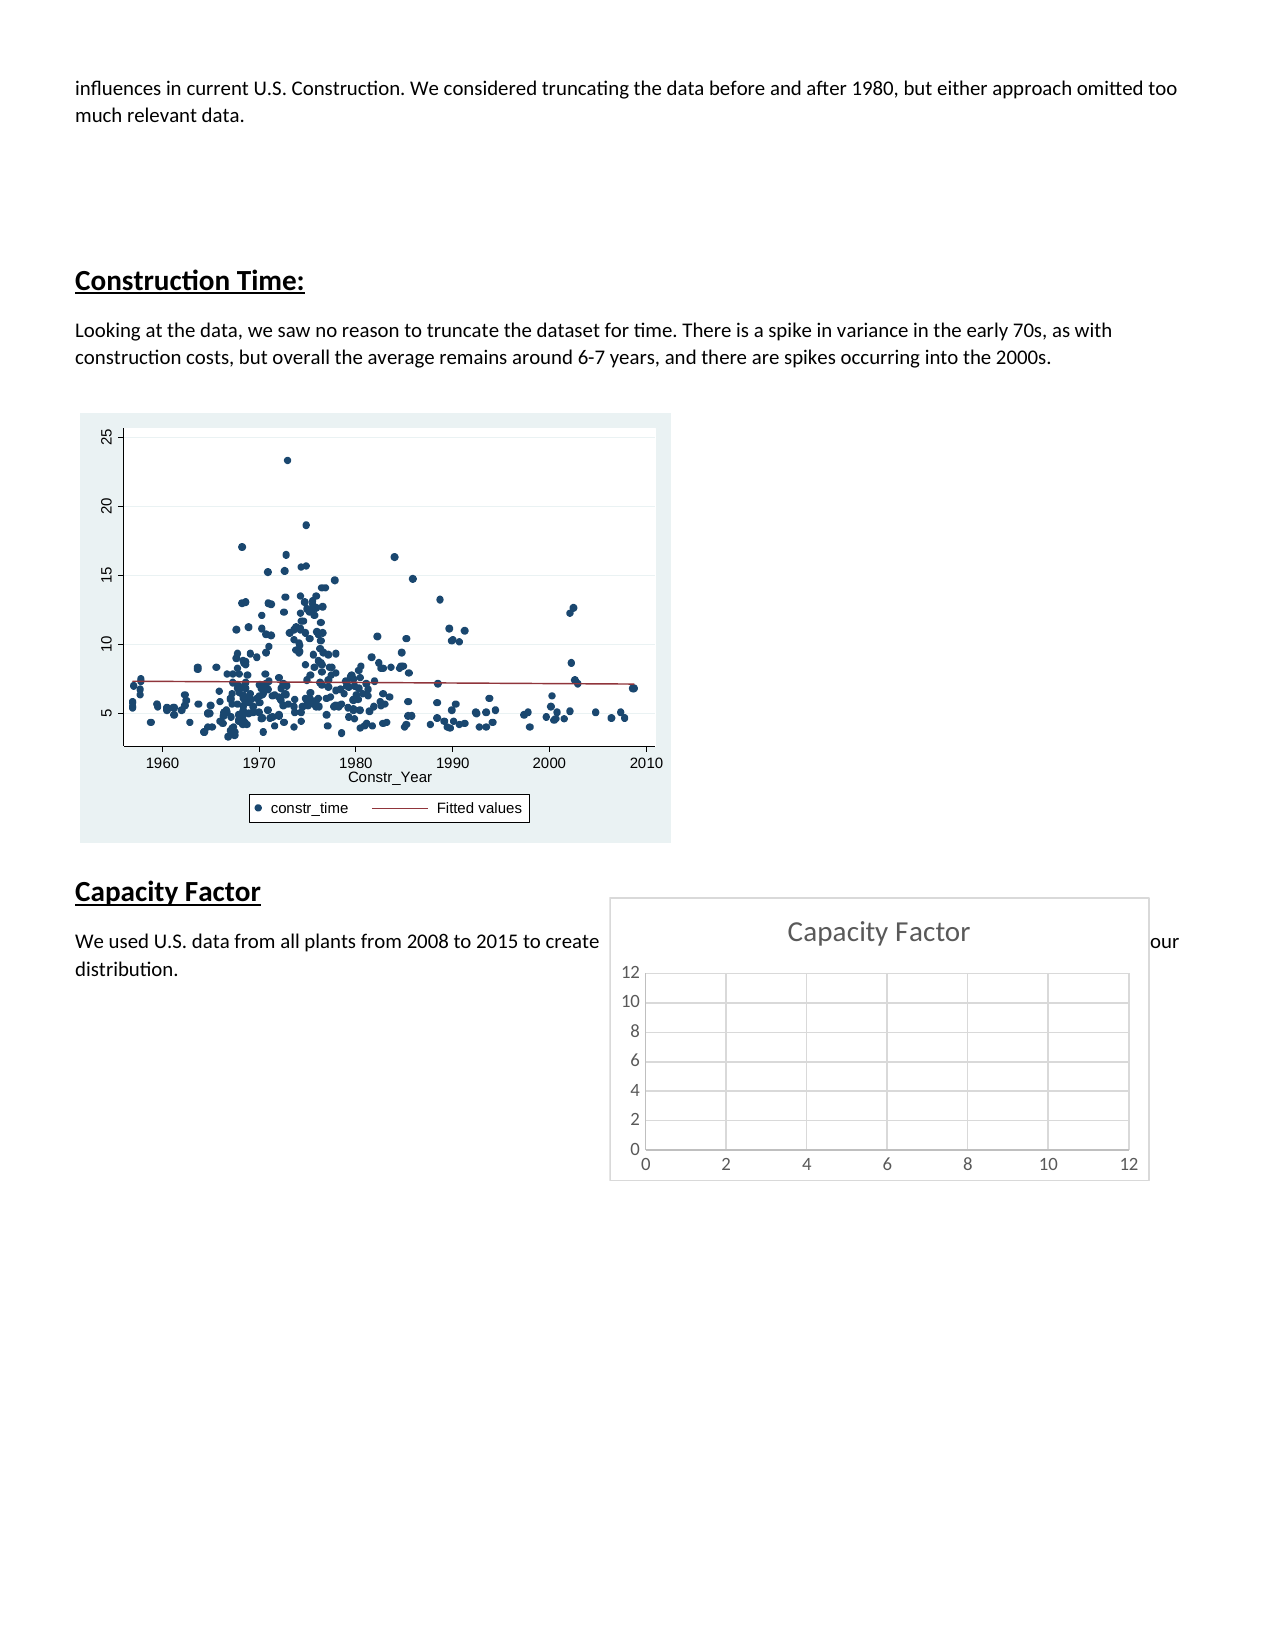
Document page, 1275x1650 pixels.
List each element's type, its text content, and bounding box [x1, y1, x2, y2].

text We used U.S. data from all plants from 2008 to 2015 to create our distribution. [75, 928, 609, 981]
text Looking at the data, we saw no reason to truncate the dataset for time. There is a spike in variance in the early 70s, as with construction costs, but overall the average remains around 6-7 years, and there are spikes occurring into the 2000s. [75, 317, 1200, 370]
text Construction Time: [75, 262, 1200, 298]
text Capacity Factor [75, 873, 1200, 909]
